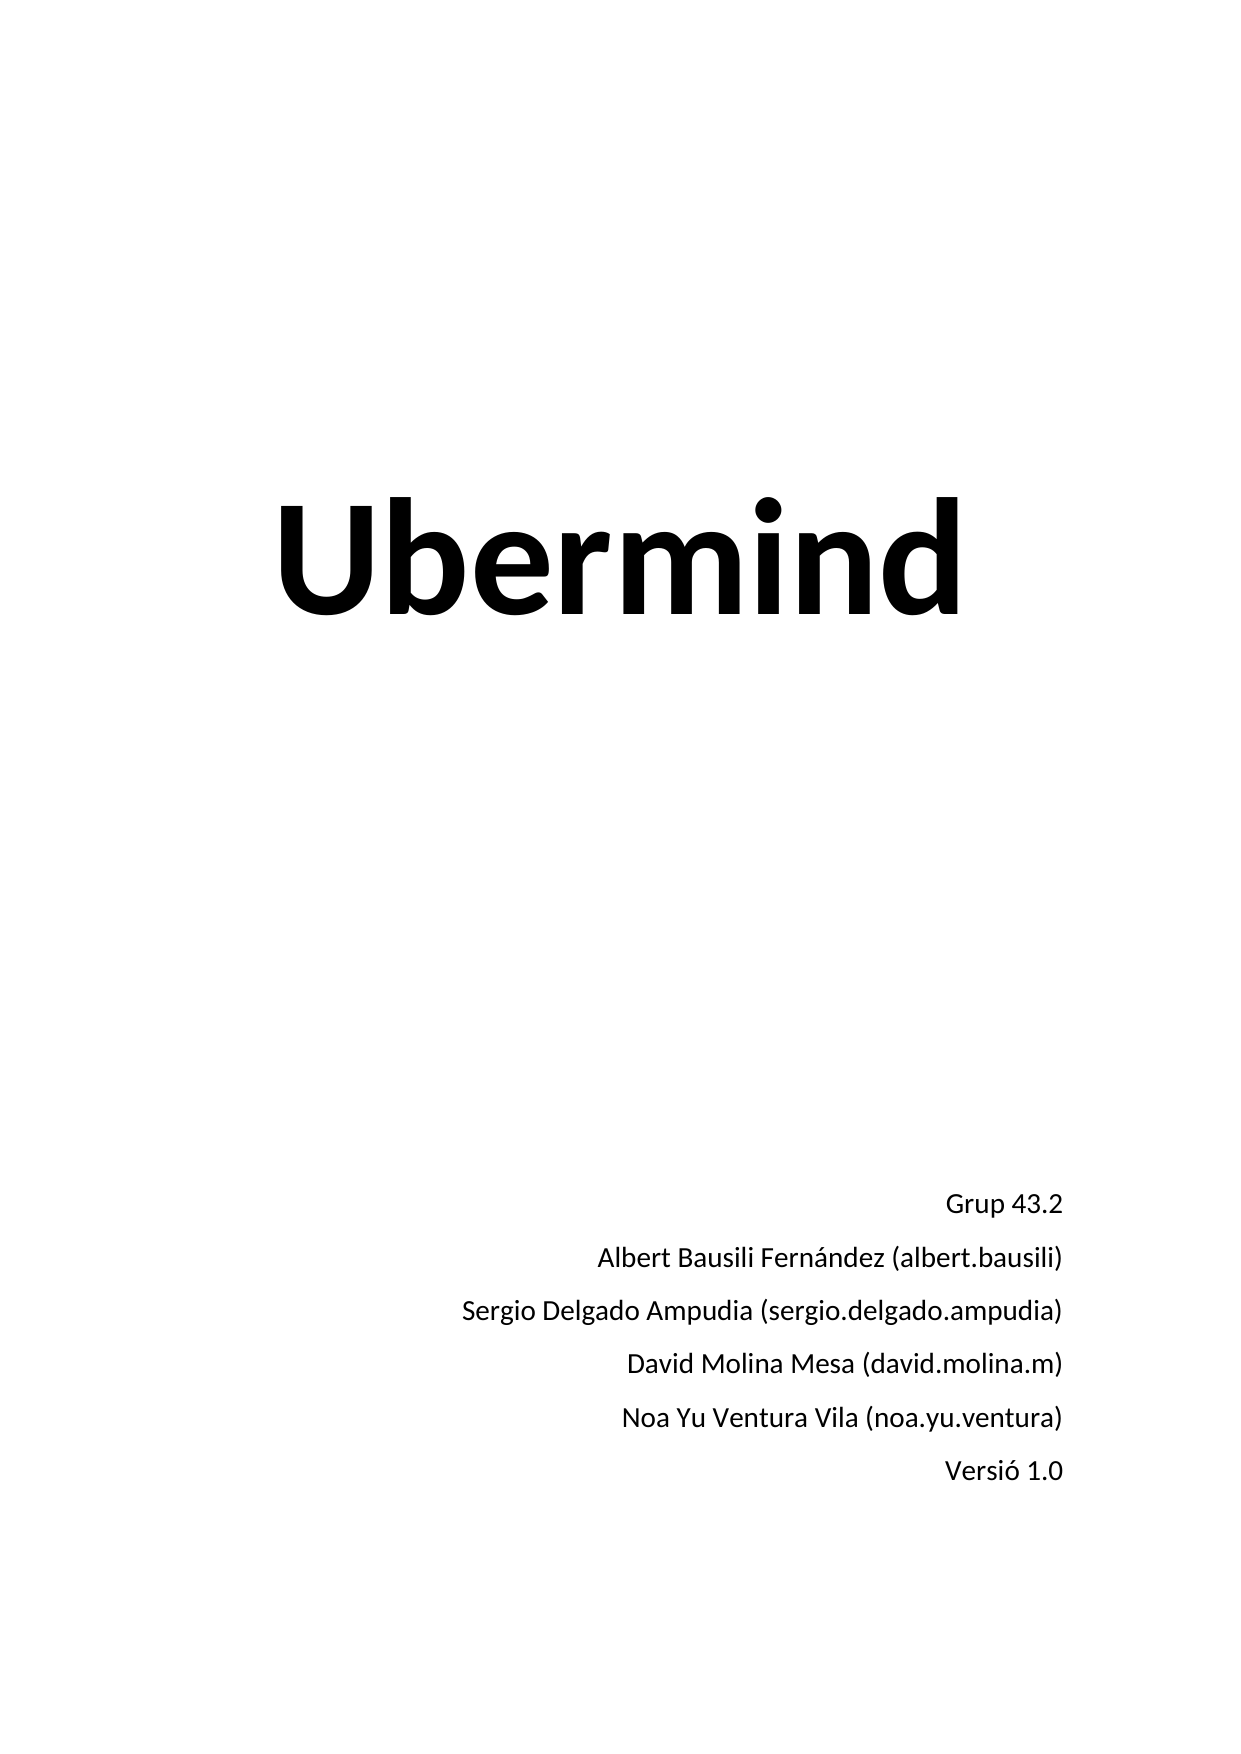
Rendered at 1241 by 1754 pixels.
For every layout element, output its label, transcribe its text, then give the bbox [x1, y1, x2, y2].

text Ubermind [177, 453, 1063, 656]
text Sergio Delgado Ampudia (sergio.delgado.ampudia) [177, 1292, 1063, 1328]
text Versió 1.0 [177, 1452, 1063, 1488]
text Grup 43.2 [177, 1185, 1063, 1221]
text David Molina Mesa (david.molina.m) [177, 1346, 1063, 1381]
text Noa Yu Ventura Vila (noa.yu.ventura) [177, 1399, 1063, 1435]
text Albert Bausili Fernández (albert.bausili) [177, 1239, 1063, 1274]
